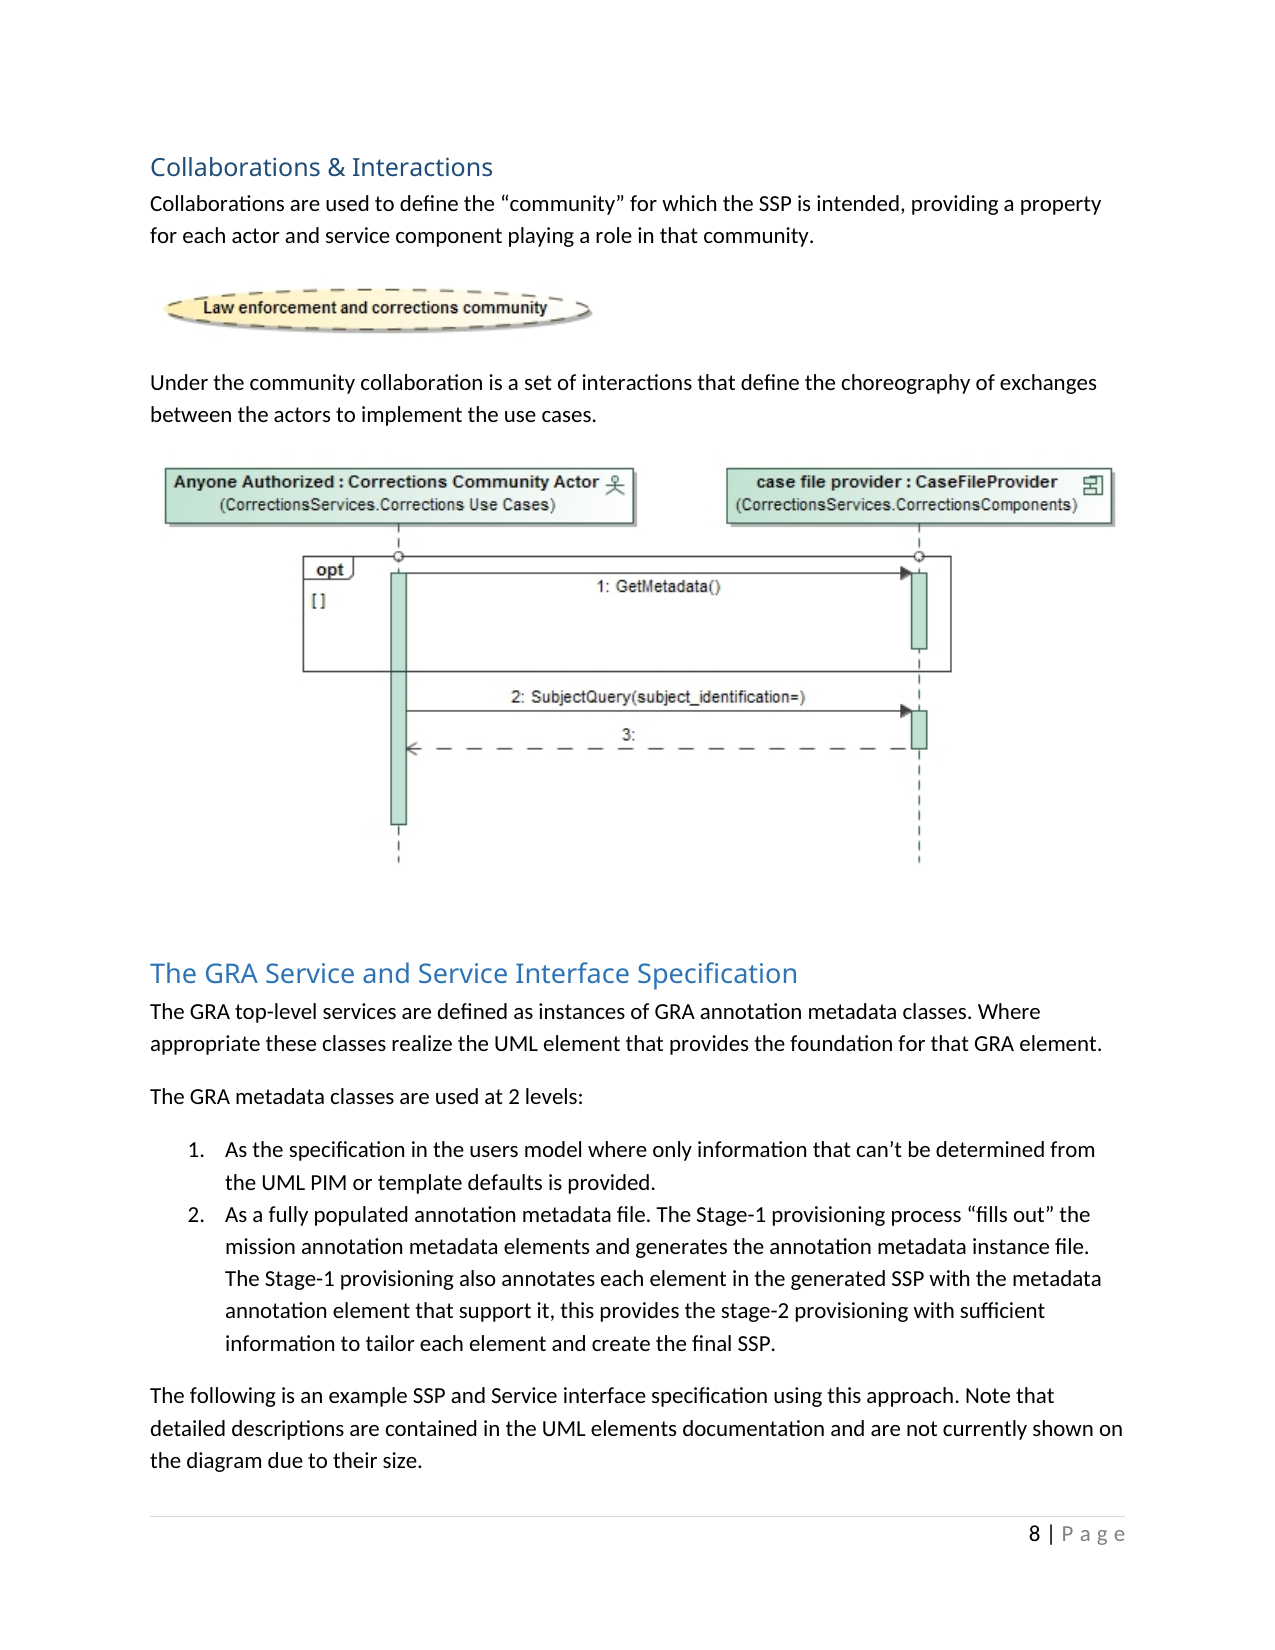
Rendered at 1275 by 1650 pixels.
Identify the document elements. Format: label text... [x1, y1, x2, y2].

text Under the community collaboration is a set of interactions that define the choreography of exchanges between the actors to implement the use cases. [150, 368, 1125, 429]
picture [150, 453, 1125, 877]
subtitle The GRA Service and Service Interface Specification [150, 955, 1125, 992]
text Collaborations are used to define the “community” for which the SSP is intended, providing a property for each actor and service component playing a role in that community. [150, 189, 1125, 249]
subtitle Collaborations & Interactions [150, 150, 1125, 184]
list As the specification in the users model where only information that can’t be determined from the UML PIM or template defaults is provided. [187, 1136, 1125, 1196]
picture [150, 274, 602, 344]
text The GRA metadata classes are used at 2 levels: [150, 1082, 1125, 1111]
list As a fully populated annotation metadata file. The Stage-1 provisioning process “fills out” the mission annotation metadata elements and generates the annotation metadata instance file. The Stage-1 provisioning also annotates each element in the generated SSP with the metadata annotation element that support it, this provides the stage-2 provisioning with sufficient information to tailor each element and create the final SSP. [187, 1200, 1125, 1357]
text The GRA top-level services are defined as instances of GRA annotation metadata classes. Where appropriate these classes realize the UML element that provides the foundation for that GRA element. [150, 997, 1125, 1057]
text The following is an example SSP and Service interface specification using this approach. Note that detailed descriptions are contained in the UML elements documentation and are not currently shown on the diagram due to their size. [150, 1382, 1125, 1474]
